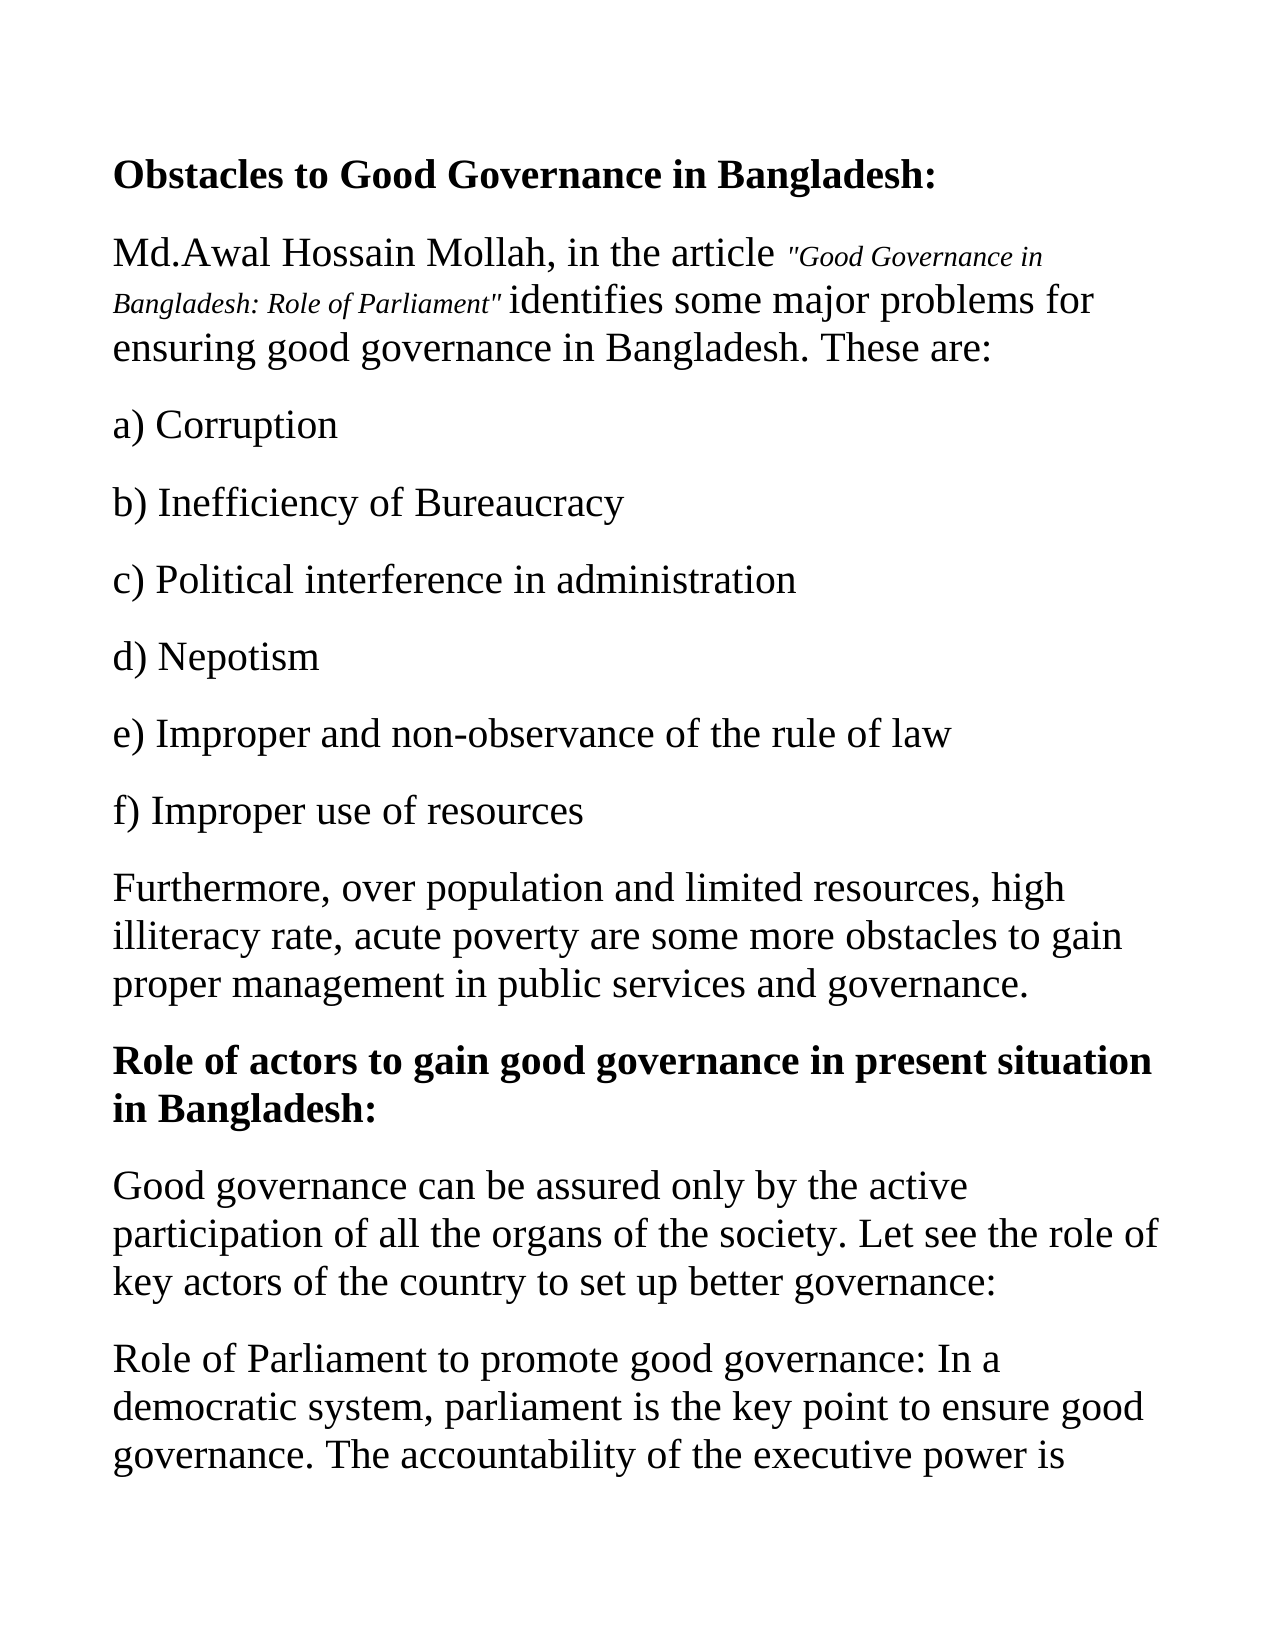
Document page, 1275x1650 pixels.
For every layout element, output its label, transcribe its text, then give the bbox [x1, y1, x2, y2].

text Md.Awal Hossain Mollah, in the article "Good Governance in Bangladesh: Role of Parliament" identifies some major problems for ensuring good governance in Bangladesh. These are: [112, 227, 1162, 371]
text d) Nepotism [112, 631, 1162, 679]
text e) Improper and non-observance of the rule of law [112, 708, 1162, 756]
text c) Political interference in administration [112, 554, 1162, 602]
text f) Improper use of resources [112, 785, 1162, 833]
text b) Inefficiency of Bureaucracy [112, 477, 1162, 525]
text Furthermore, over population and limited resources, high illiteracy rate, acute poverty are some more obstacles to gain proper management in public services and governance. [112, 862, 1162, 1006]
text Good governance can be assured only by the active participation of all the organs of the society. Let see the role of key actors of the country to set up better governance: [112, 1160, 1162, 1304]
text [112, 1333, 1162, 1477]
text Obstacles to Good Governance in Bangladesh: [112, 150, 1162, 198]
text Role of actors to gain good governance in present situation in Bangladesh: [112, 1035, 1162, 1131]
text a) Corruption [112, 400, 1162, 448]
